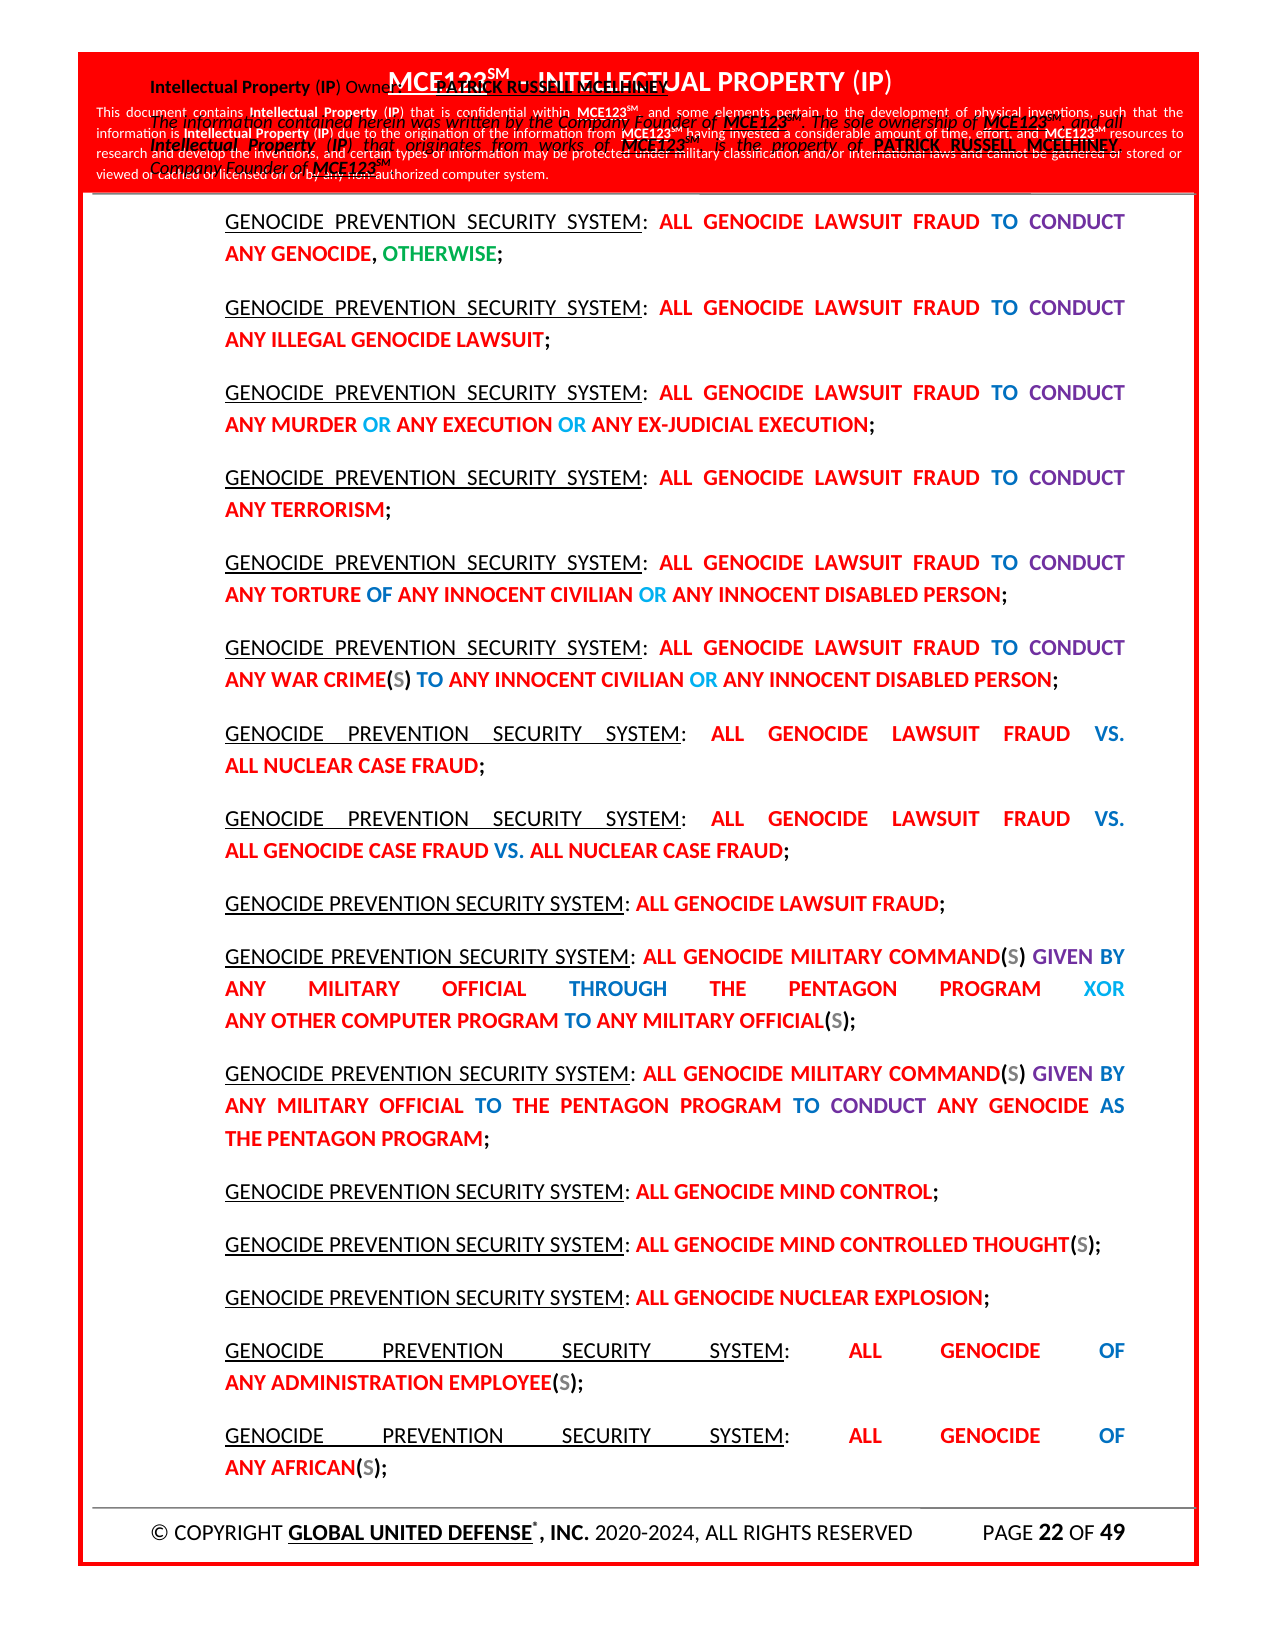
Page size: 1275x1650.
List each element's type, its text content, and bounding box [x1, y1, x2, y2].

text GENOCIDE PREVENTION SECURITY SYSTEM: ALL GENOCIDE OF ANY AFRICAN(S); [225, 1421, 1125, 1481]
text GENOCIDE PREVENTION SECURITY SYSTEM: ALL GENOCIDE LAWSUIT FRAUD TO CONDUCT ANY MURDER OR ANY EXECUTION OR ANY EX-JUDICIAL EXECUTION; [225, 378, 1125, 438]
text GENOCIDE PREVENTION SECURITY SYSTEM: ALL GENOCIDE LAWSUIT FRAUD VS. ALL NUCLEAR CASE FRAUD; [225, 719, 1125, 779]
text GENOCIDE PREVENTION SECURITY SYSTEM: ALL GENOCIDE MIND CONTROL; [225, 1177, 1125, 1205]
text GENOCIDE PREVENTION SECURITY SYSTEM: ALL GENOCIDE LAWSUIT FRAUD VS. ALL GENOCIDE CASE FRAUD VS. ALL NUCLEAR CASE FRAUD; [225, 804, 1125, 864]
text GENOCIDE PREVENTION SECURITY SYSTEM: ALL GENOCIDE NUCLEAR EXPLOSION; [225, 1283, 1125, 1311]
text GENOCIDE PREVENTION SECURITY SYSTEM: ALL GENOCIDE LAWSUIT FRAUD TO CONDUCT ANY GENOCIDE, OTHERWISE; [225, 207, 1125, 268]
text GENOCIDE PREVENTION SECURITY SYSTEM: ALL GENOCIDE MILITARY COMMAND(S) GIVEN BY ANY MILITARY OFFICIAL THROUGH THE PENTAGON PROGRAM XOR ANY OTHER COMPUTER PROGRAM TO ANY MILITARY OFFICIAL(S); [225, 942, 1125, 1034]
text GENOCIDE PREVENTION SECURITY SYSTEM: ALL GENOCIDE OF ANY ADMINISTRATION EMPLOYEE(S); [225, 1336, 1125, 1396]
text GENOCIDE PREVENTION SECURITY SYSTEM: ALL GENOCIDE LAWSUIT FRAUD TO CONDUCT ANY TORTURE OF ANY INNOCENT CIVILIAN OR ANY INNOCENT DISABLED PERSON; [225, 548, 1125, 608]
text GENOCIDE PREVENTION SECURITY SYSTEM: ALL GENOCIDE MILITARY COMMAND(S) GIVEN BY ANY MILITARY OFFICIAL TO THE PENTAGON PROGRAM TO CONDUCT ANY GENOCIDE AS THE PENTAGON PROGRAM; [225, 1059, 1125, 1152]
text GENOCIDE PREVENTION SECURITY SYSTEM: ALL GENOCIDE LAWSUIT FRAUD; [225, 889, 1125, 917]
text GENOCIDE PREVENTION SECURITY SYSTEM: ALL GENOCIDE LAWSUIT FRAUD TO CONDUCT ANY ILLEGAL GENOCIDE LAWSUIT; [225, 293, 1125, 353]
text GENOCIDE PREVENTION SECURITY SYSTEM: ALL GENOCIDE MIND CONTROLLED THOUGHT(S); [225, 1230, 1125, 1258]
text GENOCIDE PREVENTION SECURITY SYSTEM: ALL GENOCIDE LAWSUIT FRAUD TO CONDUCT ANY WAR CRIME(S) TO ANY INNOCENT CIVILIAN OR ANY INNOCENT DISABLED PERSON; [225, 633, 1125, 694]
text GENOCIDE PREVENTION SECURITY SYSTEM: ALL GENOCIDE LAWSUIT FRAUD TO CONDUCT ANY TERRORISM; [225, 463, 1125, 523]
